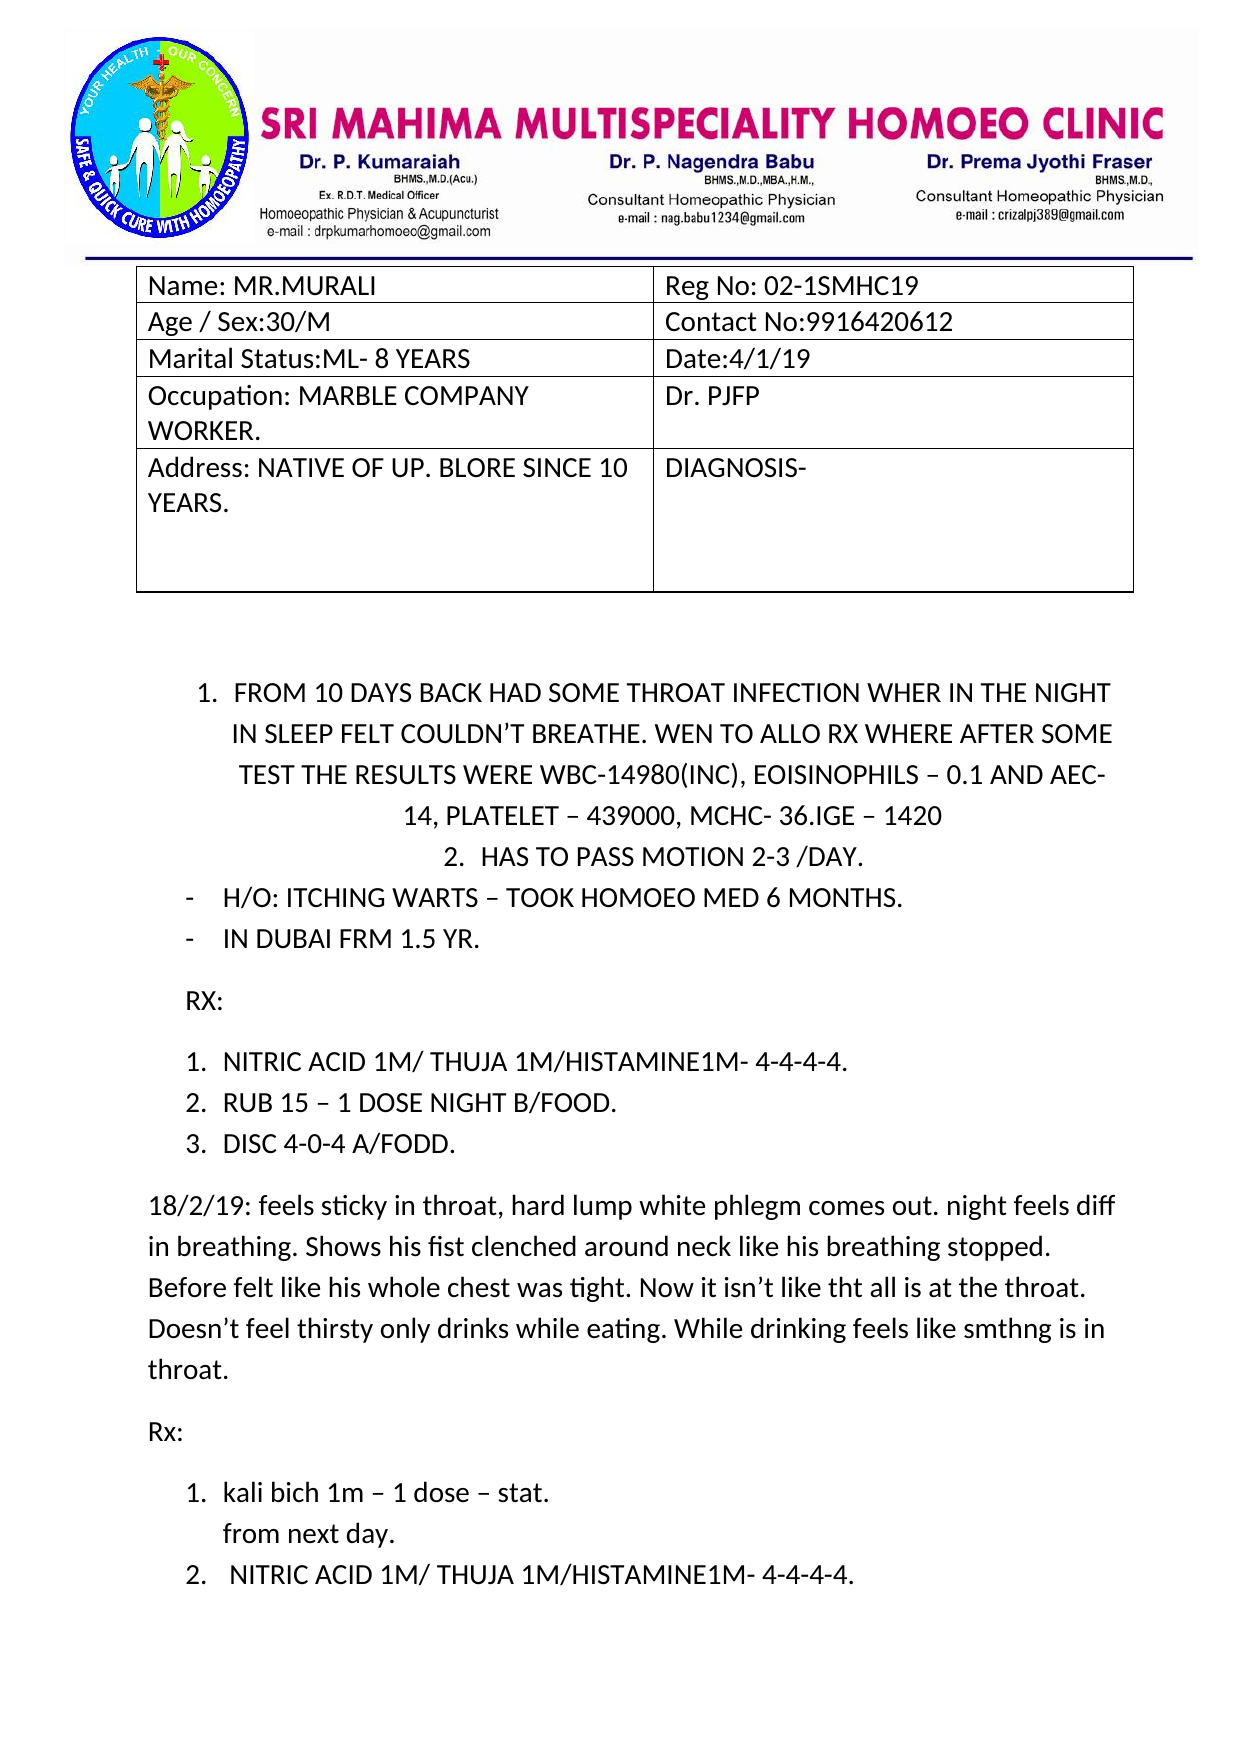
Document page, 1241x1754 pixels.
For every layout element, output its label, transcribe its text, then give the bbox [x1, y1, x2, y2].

table_cell Contact No:9916420612 [654, 303, 1133, 339]
list NITRIC ACID 1M/ THUJA 1M/HISTAMINE1M- 4-4-4-4. [185, 1043, 1122, 1079]
list from next day. [223, 1515, 1122, 1551]
table_cell Address: NATIVE OF UP. BLORE SINCE 10 YEARS. [137, 449, 653, 591]
table_cell Dr. PJFP [654, 377, 1133, 448]
text Rx: [148, 1413, 1122, 1448]
picture [63, 29, 1200, 266]
table_header Name: MR.MURALI [137, 267, 653, 302]
list HAS TO PASS MOTION 2-3 /DAY. [185, 838, 1122, 874]
table_cell Occupation: MARBLE COMPANY WORKER. [137, 377, 653, 448]
table_cell Marital Status:ML- 8 YEARS [137, 340, 653, 376]
text RX: [185, 982, 1122, 1017]
list NITRIC ACID 1M/ THUJA 1M/HISTAMINE1M- 4-4-4-4. [185, 1556, 1122, 1592]
list kali bich 1m – 1 dose – stat. [185, 1474, 1122, 1510]
text 18/2/19: feels sticky in throat, hard lump white phlegm comes out. night feels diff in breathing. Shows his fist clenched around neck like his breathing stopped. Before felt like his whole chest was tight. Now it isn’t like tht all is at the throat. Doesn’t feel thirsty only drinks while eating. While drinking feels like smthng is in throat. [148, 1187, 1122, 1386]
table_cell Date:4/1/19 [654, 340, 1133, 376]
table_header Reg No: 02-1SMHC19 [654, 267, 1133, 302]
list DISC 4-0-4 A/FODD. [185, 1125, 1122, 1161]
list IN DUBAI FRM 1.5 YR. [185, 920, 1122, 956]
list FROM 10 DAYS BACK HAD SOME THROAT INFECTION WHER IN THE NIGHT IN SLEEP FELT COULDN’T BREATHE. WEN TO ALLO RX WHERE AFTER SOME TEST THE RESULTS WERE WBC-14980(INC), EOISINOPHILS – 0.1 AND AEC- 14, PLATELET – 439000, MCHC- 36.IGE – 1420 [185, 674, 1122, 833]
table_cell Age / Sex:30/M [137, 303, 653, 339]
table_cell DIAGNOSIS- [654, 449, 1133, 591]
list H/O: ITCHING WARTS – TOOK HOMOEO MED 6 MONTHS. [185, 879, 1122, 914]
list RUB 15 – 1 DOSE NIGHT B/FOOD. [185, 1084, 1122, 1120]
